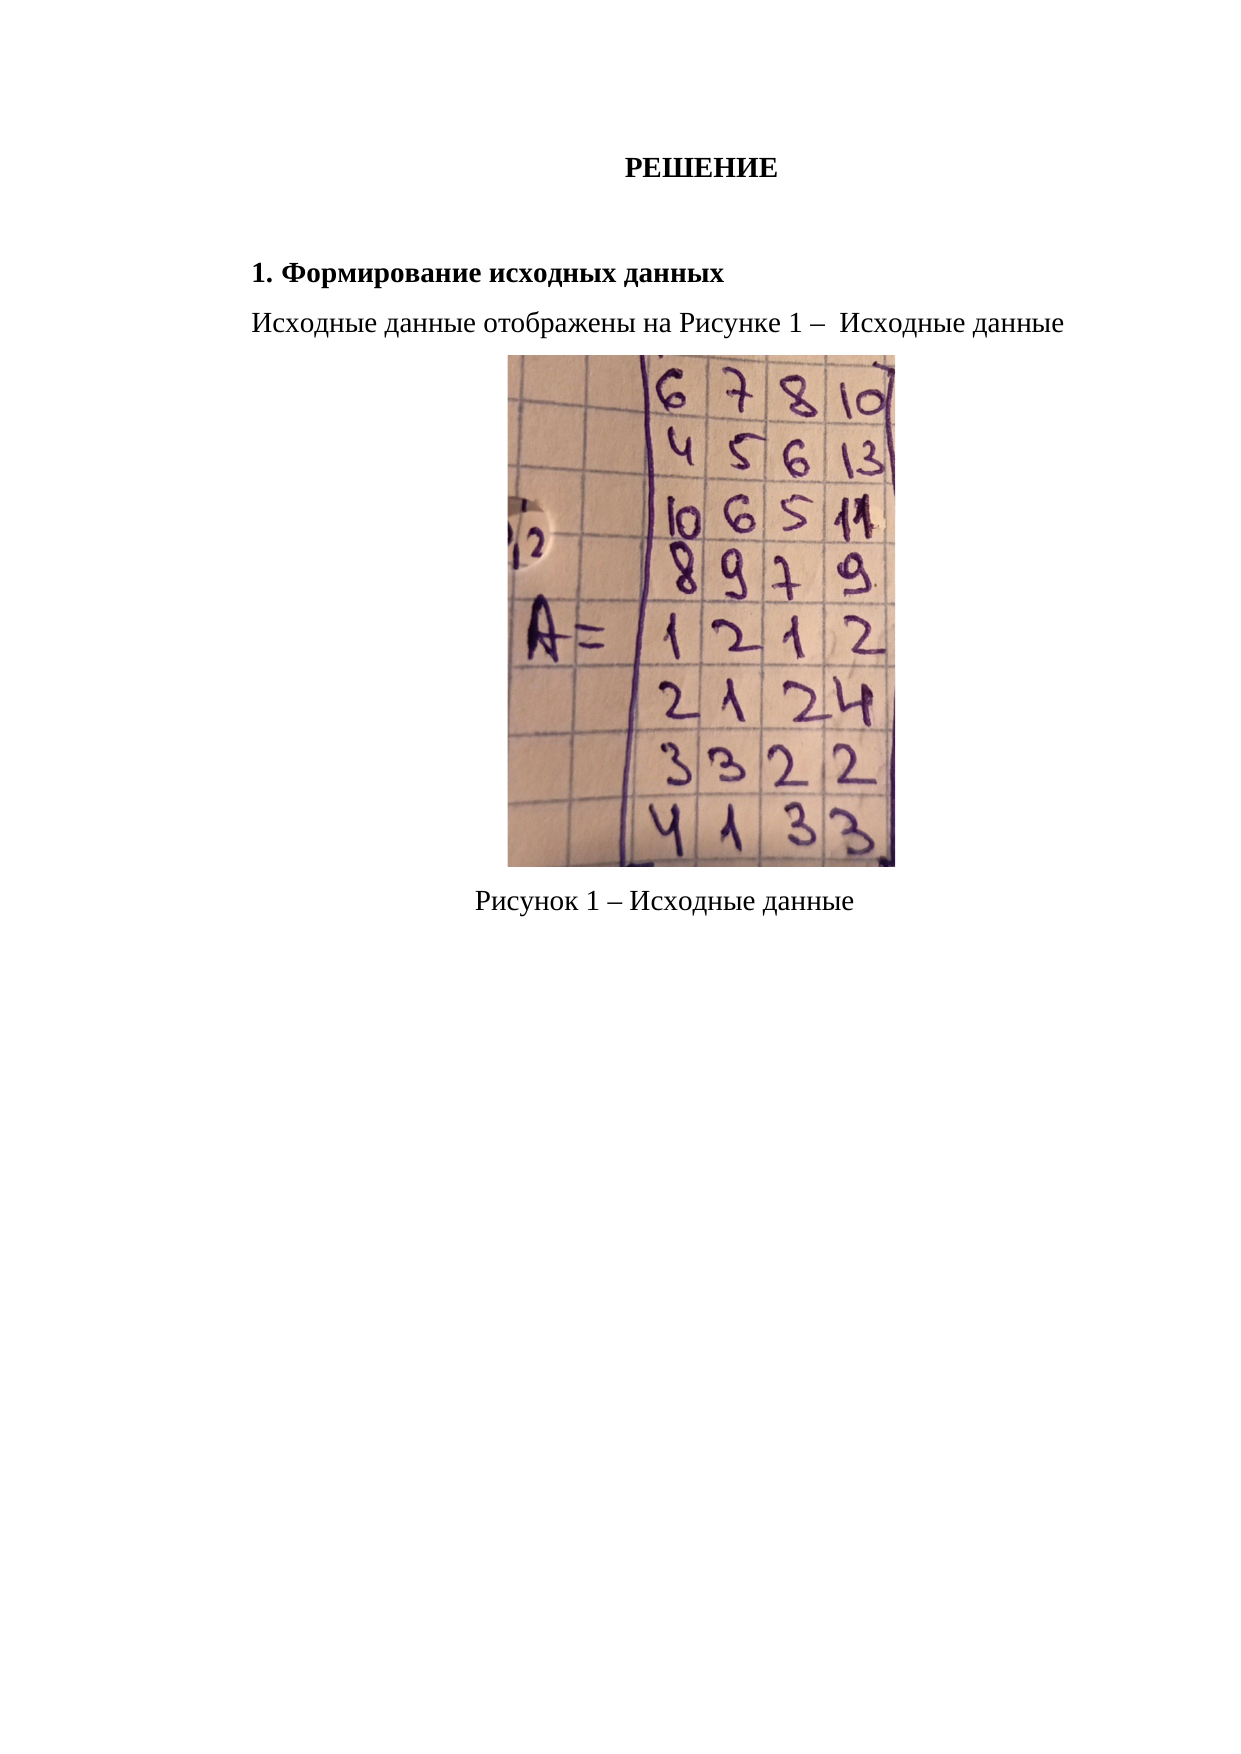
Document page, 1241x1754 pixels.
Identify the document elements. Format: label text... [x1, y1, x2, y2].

subtitle Формирование исходных данных [251, 255, 1152, 288]
picture [507, 355, 896, 867]
text Исходные данные отображены на Рисунке 1 – Исходные данные [177, 305, 1152, 339]
text РЕШЕНИЕ [177, 150, 1152, 183]
text Рисунок 1 – Исходные данные [177, 883, 1152, 917]
